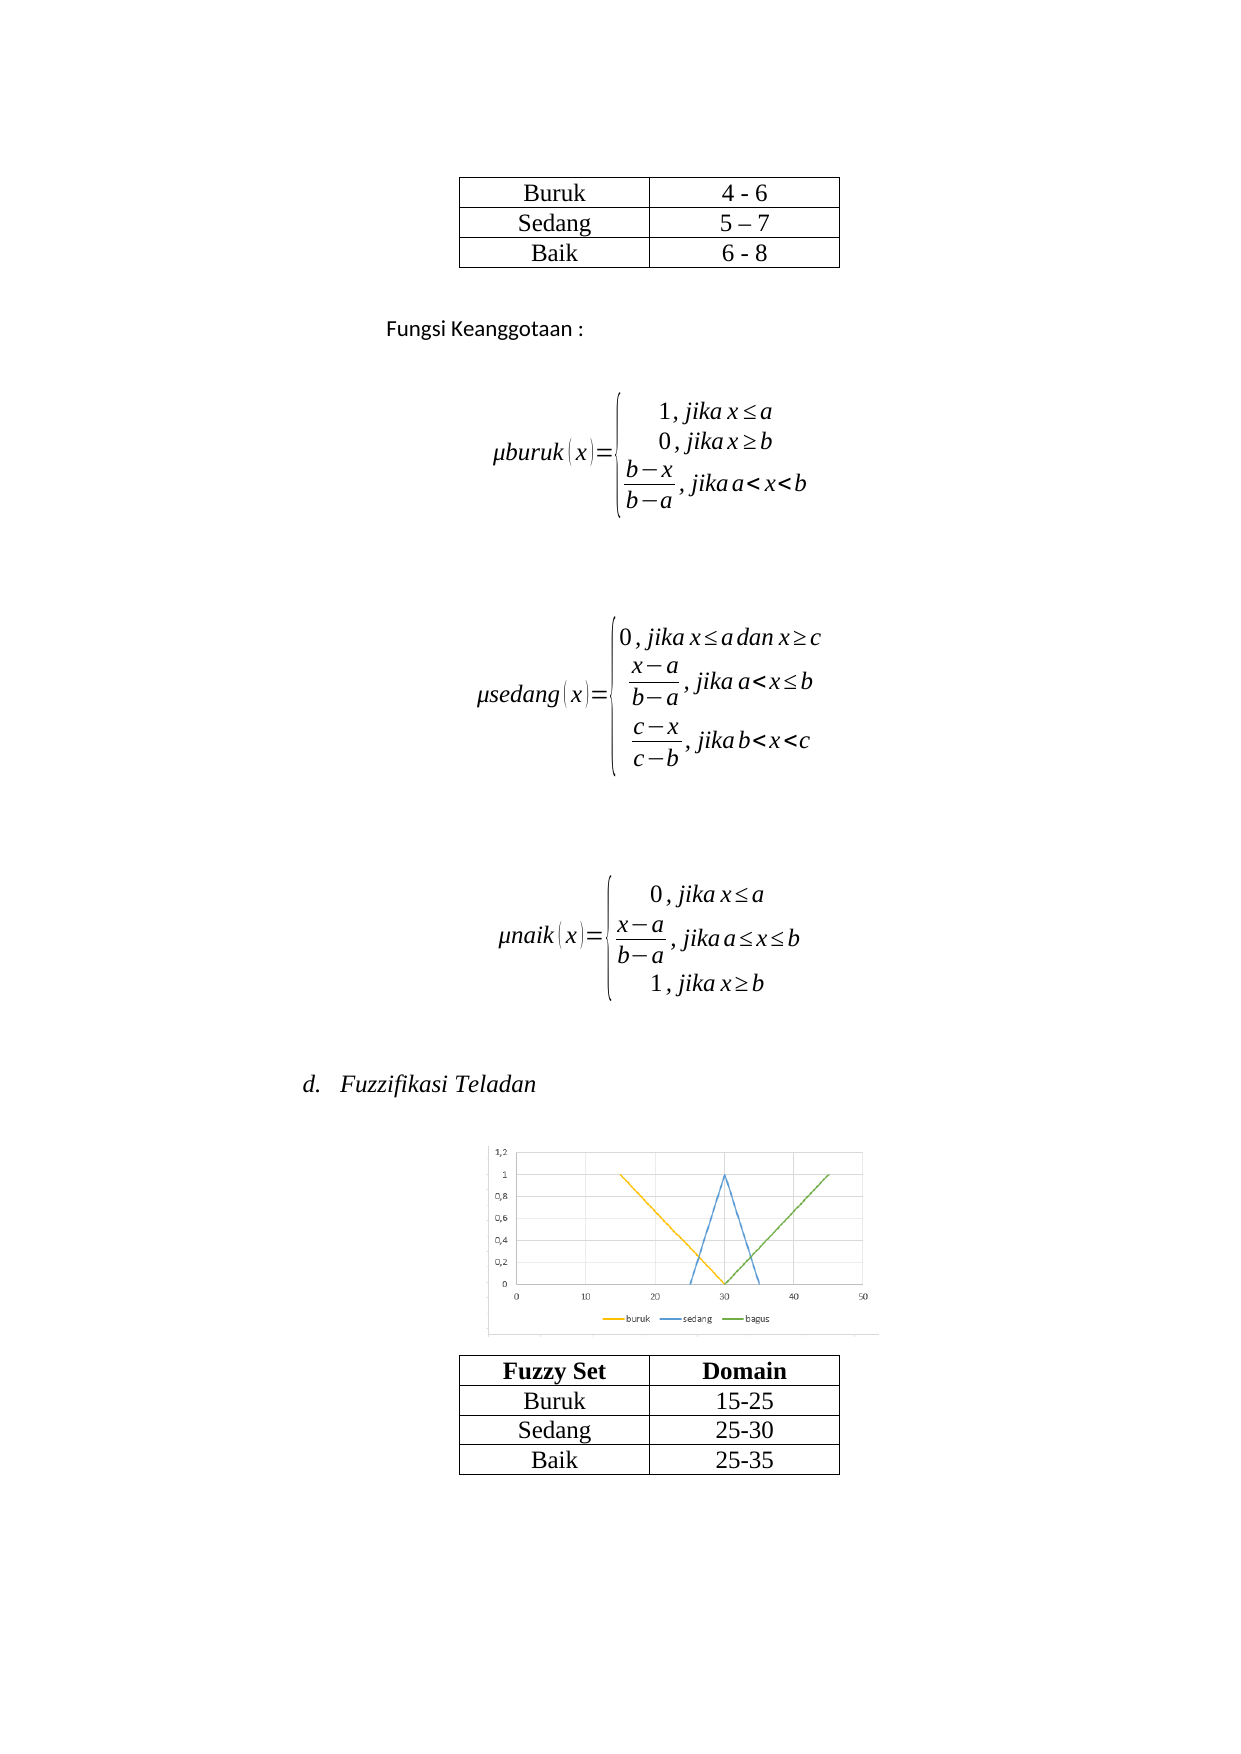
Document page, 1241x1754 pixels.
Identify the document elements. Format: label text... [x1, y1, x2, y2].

picture [486, 1146, 879, 1337]
table_cell Baik [460, 1445, 649, 1474]
table_cell 5 – 7 [650, 208, 839, 237]
table_cell 15-25 [650, 1386, 839, 1414]
table_cell Baik [460, 238, 649, 267]
table_cell 6 - 8 [650, 238, 839, 267]
text Fungsi Keanggotaan : [236, 314, 1063, 342]
table_header Fuzzy Set [460, 1356, 649, 1385]
subtitle Fuzzifikasi Teladan [302, 1069, 1063, 1098]
table_cell Buruk [460, 1386, 649, 1414]
table_cell 25-35 [650, 1445, 839, 1474]
table_header Domain [650, 1356, 839, 1385]
table_cell Sedang [460, 208, 649, 237]
table_cell Sedang [460, 1416, 649, 1444]
table_cell 4 - 6 [650, 178, 839, 207]
table_cell 25-30 [650, 1416, 839, 1444]
table_cell Buruk [460, 178, 649, 207]
